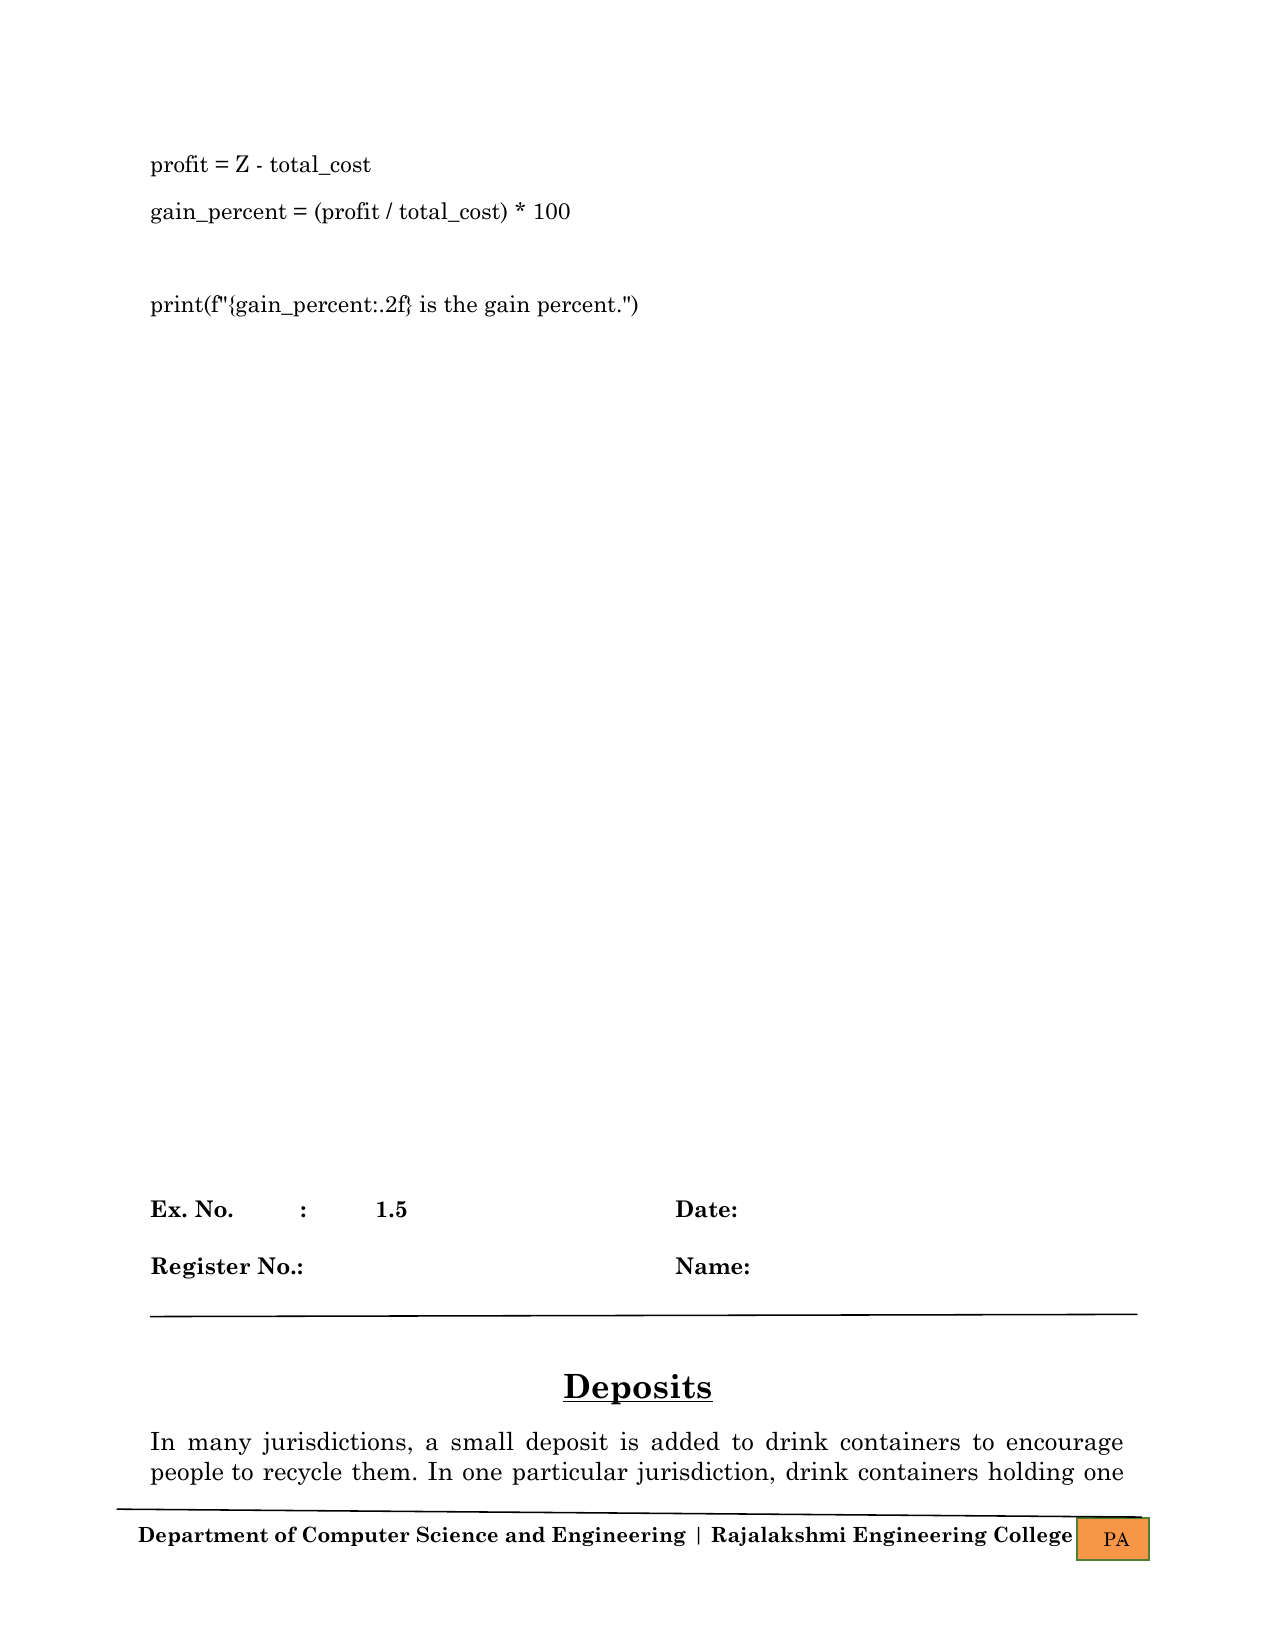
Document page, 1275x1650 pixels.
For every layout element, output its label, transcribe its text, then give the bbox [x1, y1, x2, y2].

text Deposits [150, 1366, 1125, 1406]
text Ex. No. : 1.5 Date: [150, 1195, 1125, 1223]
text Register No.: Name: [150, 1252, 1125, 1279]
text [150, 1425, 1125, 1486]
text gain_percent = (profit / total_cost) * 100 [150, 196, 1125, 224]
text profit = Z - total_cost [150, 150, 1125, 178]
text print(f"{gain_percent:.2f} is the gain percent.") [150, 289, 1125, 317]
